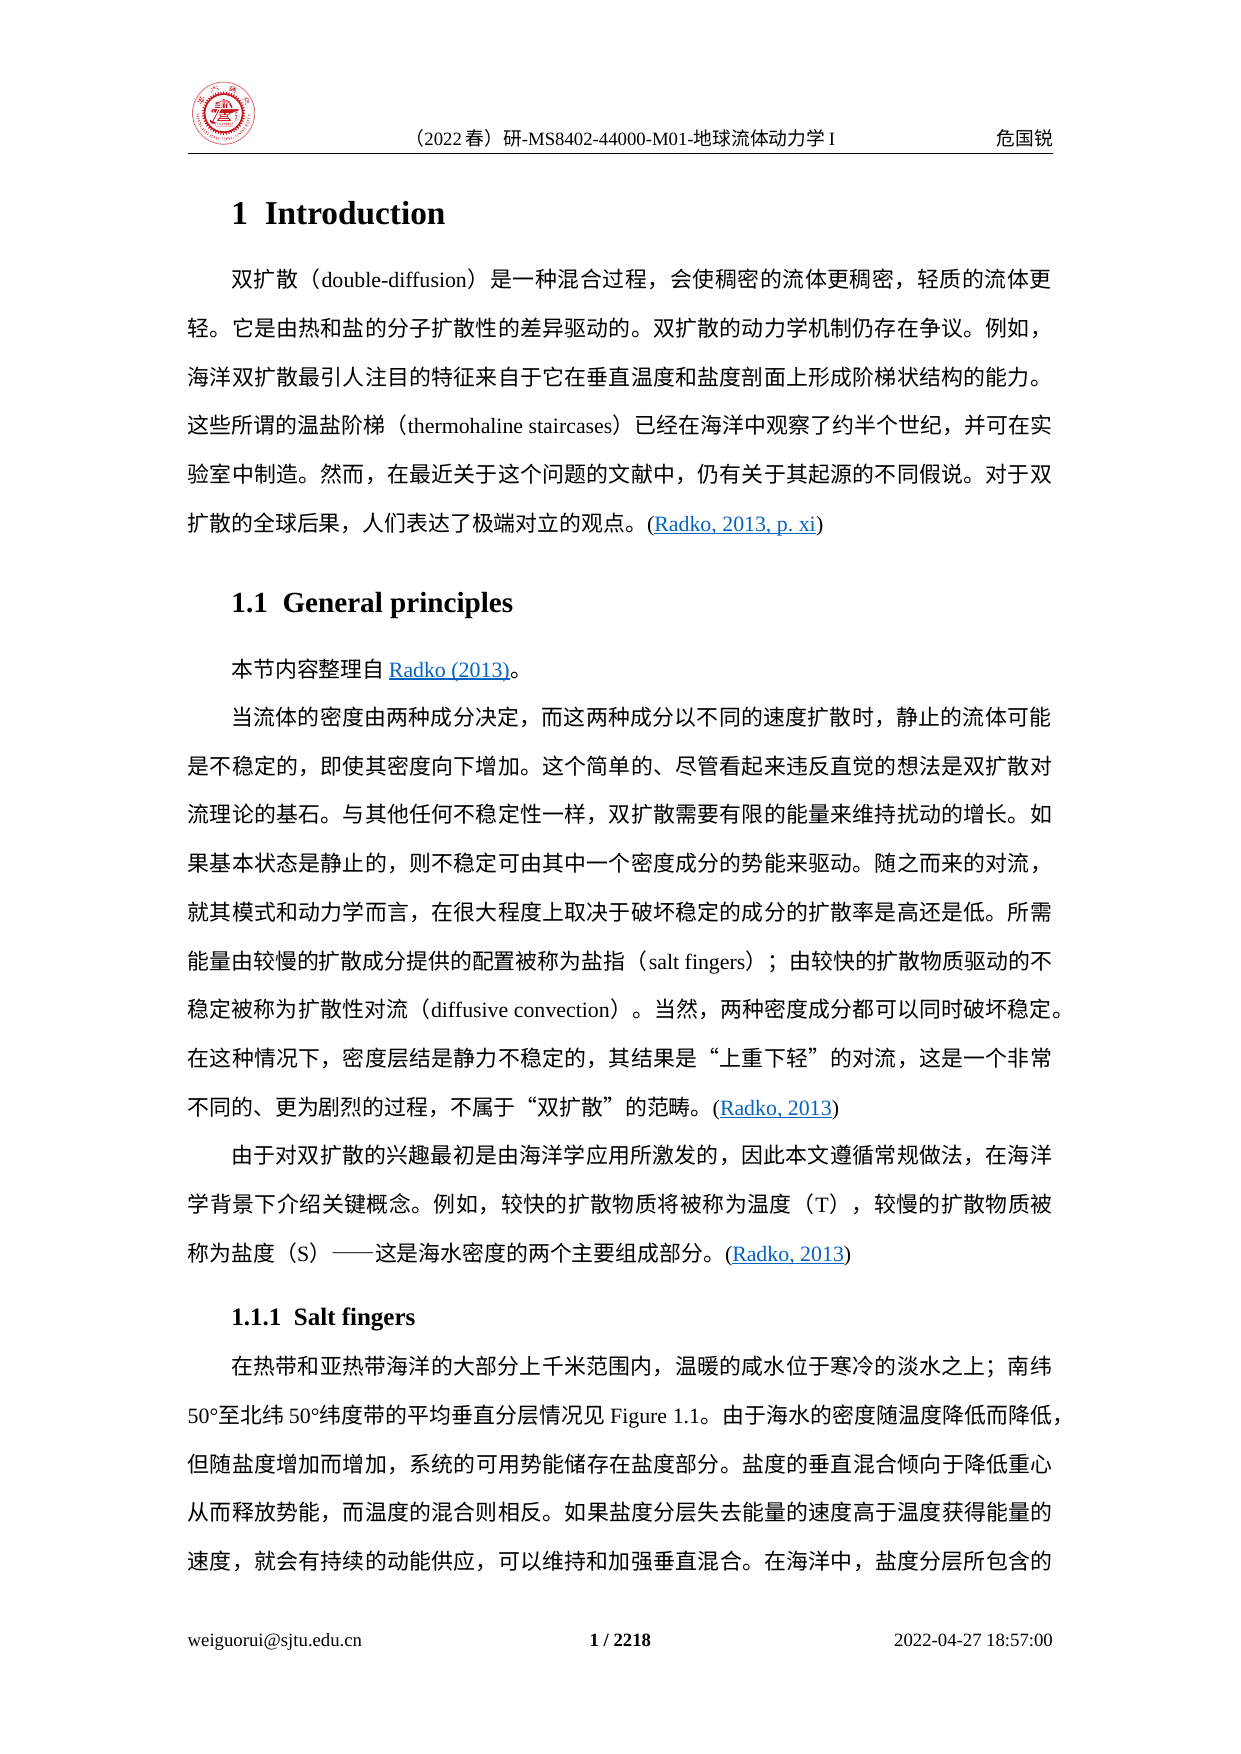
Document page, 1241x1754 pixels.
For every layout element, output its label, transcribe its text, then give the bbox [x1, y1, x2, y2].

text 当流体的密度由两种成分决定，而这两种成分以不同的速度扩散时，静止的流体可能是不稳定的，即使其密度向下增加。这个简单的、尽管看起来违反直觉的想法是双扩散对流理论的基石。与其他任何不稳定性一样，双扩散需要有限的能量来维持扰动的增长。如果基本状态是静止的，则不稳定可由其中一个密度成分的势能来驱动。随之而来的对流，就其模式和动力学而言，在很大程度上取决于破坏稳定的成分的扩散率是高还是低。所需能量由较慢的扩散成分提供的配置被称为盐指（salt fingers）；由较快的扩散物质驱动的不稳定被称为扩散性对流（diffusive convection）。当然，两种密度成分都可以同时破坏稳定。在这种情况下，密度层结是静力不稳定的，其结果是“上重下轻”的对流，这是一个非常不同的、更为剧烈的过程，不属于“双扩散”的范畴。(Radko, 2013) [187, 699, 1053, 1122]
subtitle General principles [231, 570, 1053, 635]
subtitle Introduction [231, 180, 1053, 245]
picture [188, 77, 259, 148]
text 双扩散（double-diffusion）是一种混合过程，会使稠密的流体更稠密，轻质的流体更轻。它是由热和盐的分子扩散性的差异驱动的。双扩散的动力学机制仍存在争议。例如，海洋双扩散最引人注目的特征来自于它在垂直温度和盐度剖面上形成阶梯状结构的能力。这些所谓的温盐阶梯（thermohaline staircases）已经在海洋中观察了约半个世纪，并可在实验室中制造。然而，在最近关于这个问题的文献中，仍有关于其起源的不同假说。对于双扩散的全球后果，人们表达了极端对立的观点。(Radko, 2013, p. xi) [187, 262, 1053, 538]
subtitle Salt fingers [231, 1300, 1053, 1332]
text 本节内容整理自Radko (2013)。 [187, 651, 1053, 684]
text 由于对双扩散的兴趣最初是由海洋学应用所激发的，因此本文遵循常规做法，在海洋学背景下介绍关键概念。例如，较快的扩散物质将被称为温度（T），较慢的扩散物质被称为盐度（S）——这是海水密度的两个主要组成部分。(Radko, 2013) [187, 1138, 1053, 1268]
